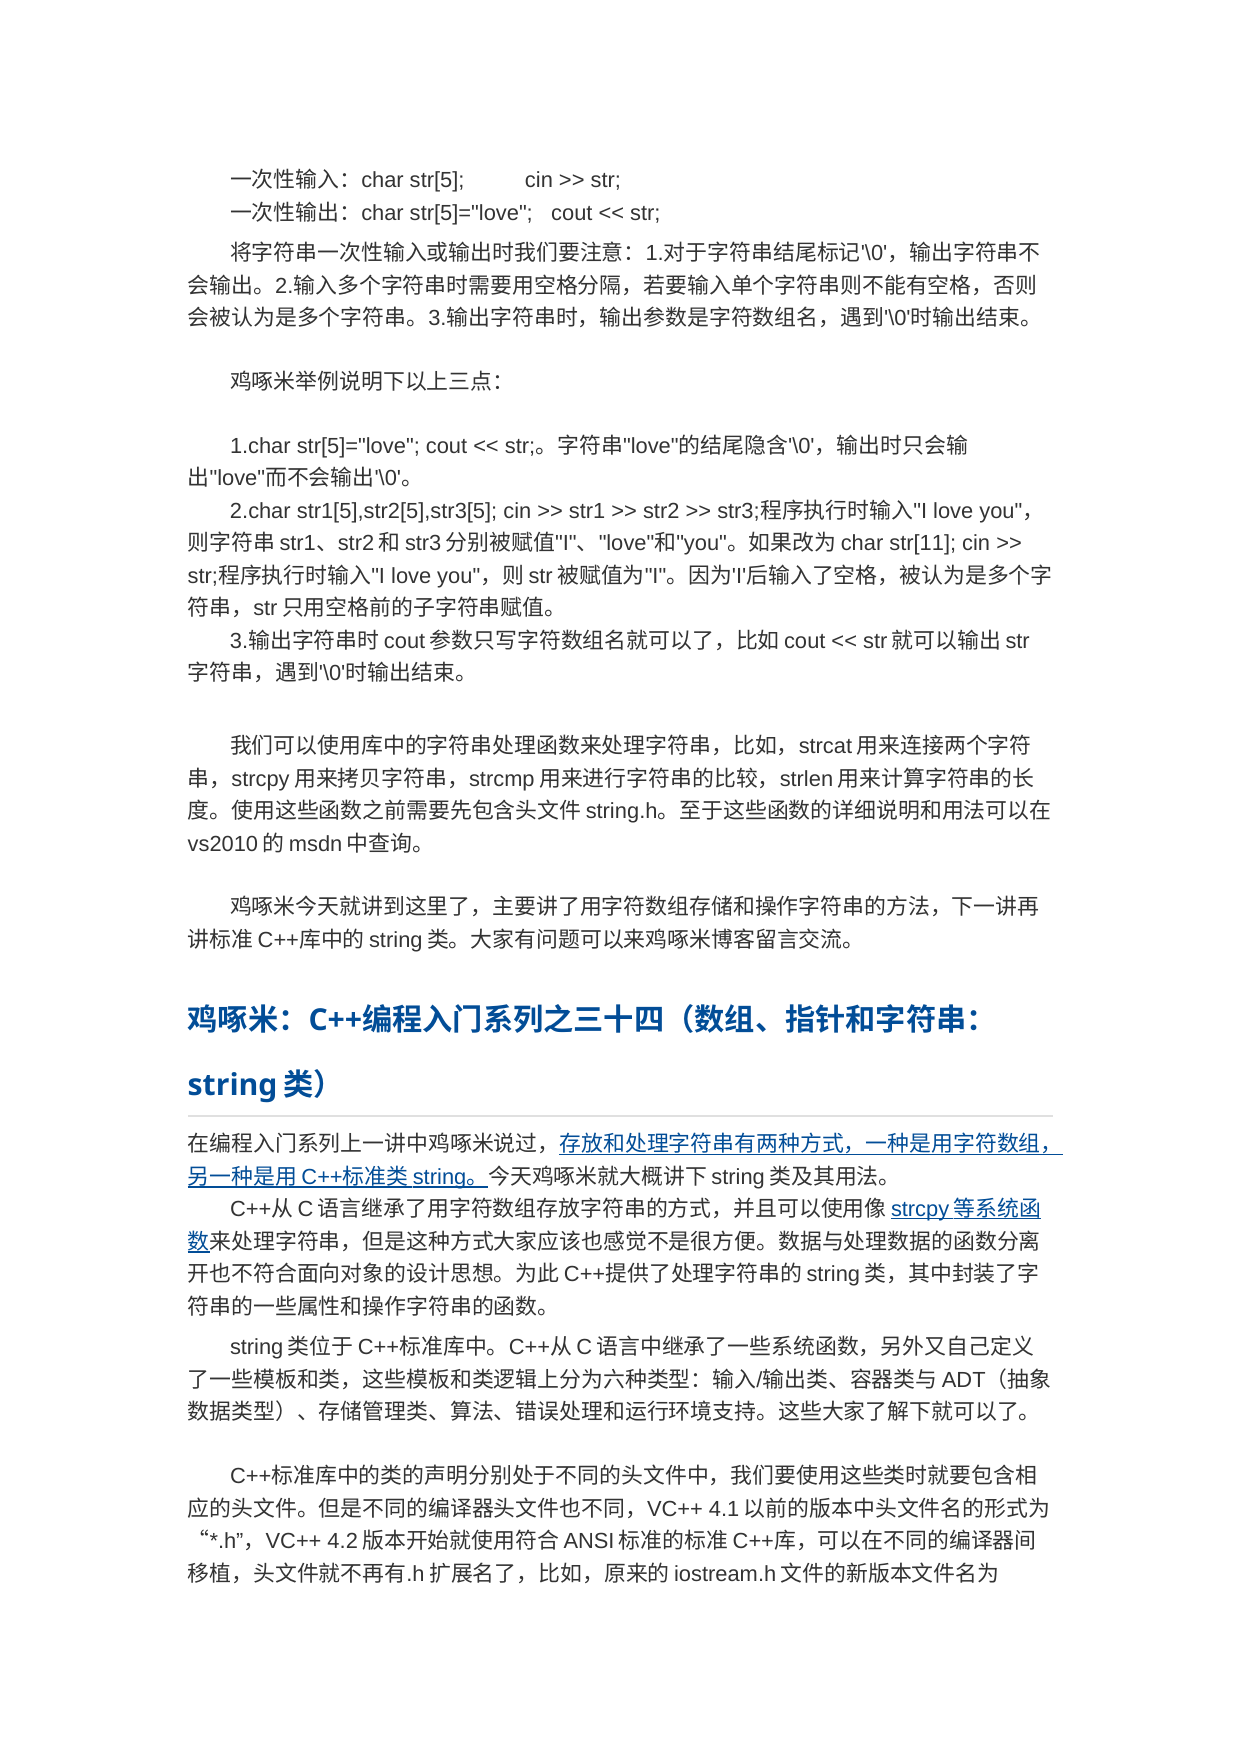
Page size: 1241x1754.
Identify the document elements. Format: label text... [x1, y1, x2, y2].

text 将字符串一次性输入或输出时我们要注意：1.对于字符串结尾标记'\0'，输出字符串不会输出。2.输入多个字符串时需要用空格分隔，若要输入单个字符串则不能有空格，否则会被认为是多个字符串。3.输出字符串时，输出参数是字符数组名，遇到'\0'时输出结束。 [187, 235, 1053, 332]
subtitle 鸡啄米：C++编程入门系列之三十四（数组、指针和字符串：string类） [187, 985, 1053, 1117]
text 一次性输入：char str[5]; cin >> str; 一次性输出：char str[5]="love"; cout << str; [187, 162, 1053, 227]
text string类位于C++标准库中。C++从C语言中继承了一些系统函数，另外又自己定义了一些模板和类，这些模板和类逻辑上分为六种类型：输入/输出类、容器类与ADT（抽象数据类型）、存储管理类、算法、错误处理和运行环境支持。这些大家了解下就可以了。 [187, 1329, 1053, 1426]
text 鸡啄米今天就讲到这里了，主要讲了用字符数组存储和操作字符串的方法，下一讲再讲标准C++库中的string类。大家有问题可以来鸡啄米博客留言交流。 [187, 889, 1053, 954]
text 1.char str[5]="love"; cout << str;。字符串"love"的结尾隐含'\0'，输出时只会输出"love"而不会输出'\0'。 2.char str1[5],str2[5],str3[5]; cin >> str1 >> str2 >> str3;程序执行时输入"I love you"，则字符串str1、str2和str3分别被赋值"I"、"love"和"you"。如果改为char str[11]; cin >> str;程序执行时输入"I love you"，则str被赋值为"I"。因为'I'后输入了空格，被认为是多个字符串，str只用空格前的子字符串赋值。 3.输出字符串时cout参数只写字符数组名就可以了，比如cout << str就可以输出str字符串，遇到'\0'时输出结束。 [187, 427, 1053, 720]
text 在编程入门系列上一讲中鸡啄米说过，存放和处理字符串有两种方式，一种是用字符数组，另一种是用C++标准类string。今天鸡啄米就大概讲下string类及其用法。 [187, 1126, 1053, 1191]
text C++从C语言继承了用字符数组存放字符串的方式，并且可以使用像strcpy等系统函数来处理字符串，但是这种方式大家应该也感觉不是很方便。数据与处理数据的函数分离开也不符合面向对象的设计思想。为此C++提供了处理字符串的string类，其中封装了字符串的一些属性和操作字符串的函数。 [187, 1191, 1053, 1321]
text 鸡啄米举例说明下以上三点： [187, 363, 1053, 396]
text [187, 1458, 1053, 1588]
text 我们可以使用库中的字符串处理函数来处理字符串，比如，strcat用来连接两个字符串，strcpy用来拷贝字符串，strcmp用来进行字符串的比较，strlen用来计算字符串的长度。使用这些函数之前需要先包含头文件string.h。至于这些函数的详细说明和用法可以在vs2010的msdn中查询。 [187, 728, 1053, 858]
